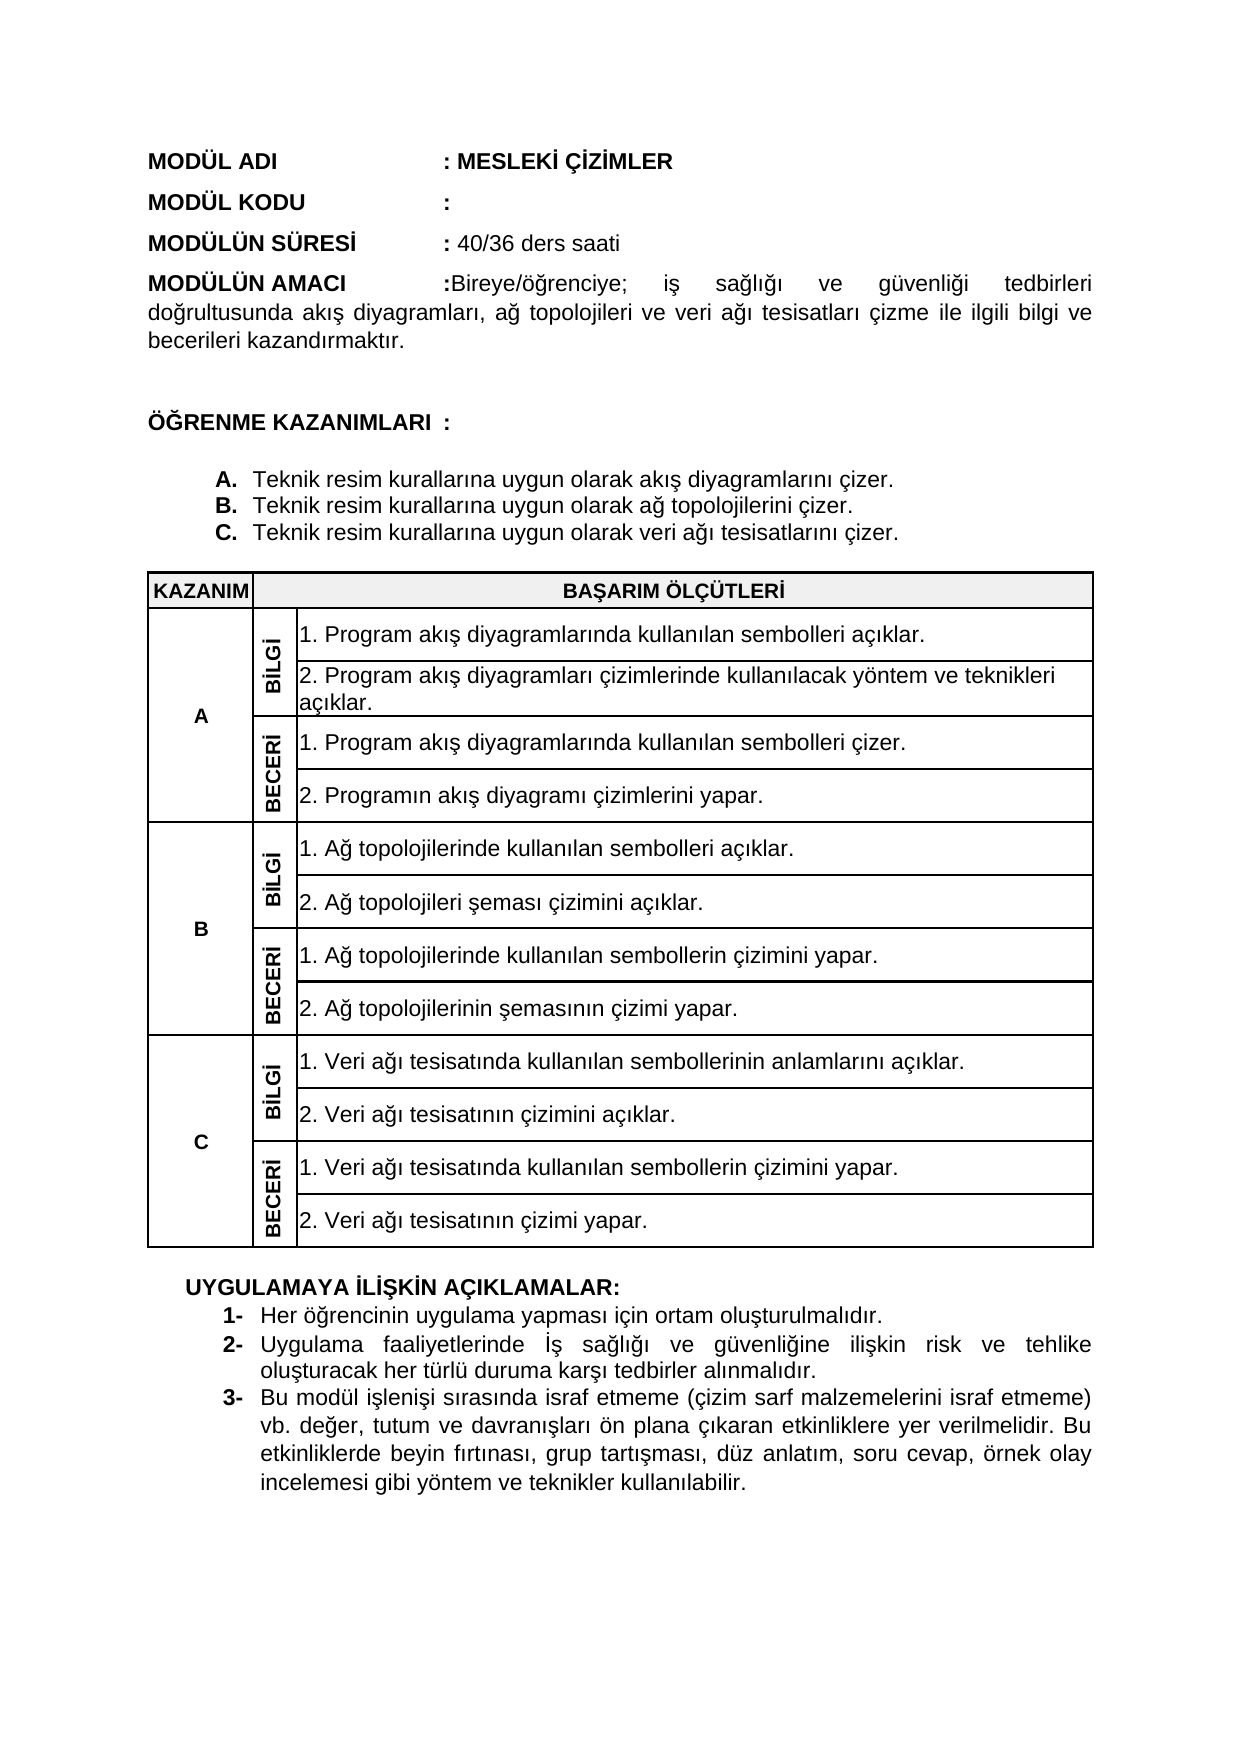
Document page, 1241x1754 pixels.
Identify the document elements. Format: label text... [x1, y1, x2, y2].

text MODÜL ADI : MESLEKİ ÇİZİMLER [148, 148, 1093, 174]
list Uygulama faaliyetlerinde İş sağlığı ve güvenliğine ilişkin risk ve tehlike oluşturacak her türlü duruma karşı tedbirler alınmalıdır. [223, 1331, 1093, 1383]
table_cell B [149, 823, 252, 1033]
table_cell 2. Ağ topolojileri şeması çizimini açıklar. [298, 876, 1092, 927]
list Teknik resim kurallarına uygun olarak akış diyagramlarını çizer. [215, 466, 1093, 492]
table_cell 2. Ağ topolojilerinin şemasının çizimi yapar. [298, 983, 1092, 1033]
table_cell 1. Program akış diyagramlarında kullanılan sembolleri çizer. [298, 717, 1092, 768]
table_cell BECERİ [254, 1142, 296, 1246]
table_cell A [149, 609, 252, 821]
table_cell 1. Ağ topolojilerinde kullanılan sembollerin çizimini yapar. [298, 929, 1092, 980]
text UYGULAMAYA İLİŞKİN AÇIKLAMALAR: [185, 1274, 1093, 1300]
table_cell BİLGİ [254, 609, 296, 715]
table_header KAZANIM [149, 574, 252, 607]
table_cell 2. Veri ağı tesisatının çizimini açıklar. [298, 1089, 1092, 1140]
text MODÜLÜN SÜRESİ : 40/36 ders saati [148, 229, 1093, 256]
table_cell 1. Veri ağı tesisatında kullanılan sembollerin çizimini yapar. [298, 1142, 1092, 1193]
list Bu modül işlenişi sırasında israf etmeme (çizim sarf malzemelerini israf etmeme) vb. değer, tutum ve davranışları ön plana çıkaran etkinliklere yer verilmelidir. Bu etkinliklerde beyin fırtınası, grup tartışması, düz anlatım, soru cevap, örnek olay incelemesi gibi yöntem ve teknikler kullanılabilir. [223, 1383, 1093, 1495]
list Teknik resim kurallarına uygun olarak veri ağı tesisatlarını çizer. [215, 519, 1093, 545]
table_cell 2. Programın akış diyagramı çizimlerini yapar. [298, 770, 1092, 821]
list Her öğrencinin uygulama yapması için ortam oluşturulmalıdır. [223, 1302, 1093, 1329]
table_cell BİLGİ [254, 1036, 296, 1140]
list Teknik resim kurallarına uygun olarak ağ topolojilerini çizer. [215, 492, 1093, 519]
table_cell BİLGİ [254, 823, 296, 927]
table_cell C [149, 1036, 252, 1246]
text MODÜLÜN AMACI :Bireye/öğrenciye; iş sağlığı ve güvenliği tedbirleri doğrultusunda akış diyagramları, ağ topolojileri ve veri ağı tesisatları çizme ile ilgili bilgi ve becerileri kazandırmaktır. [148, 270, 1093, 354]
table_cell 1. Program akış diyagramlarında kullanılan sembolleri açıklar. [298, 609, 1092, 660]
table_cell 1. Ağ topolojilerinde kullanılan sembolleri açıklar. [298, 823, 1092, 874]
table_cell 2. Program akış diyagramları çizimlerinde kullanılacak yöntem ve teknikleri açıklar. [298, 662, 1092, 715]
table_cell 2. Veri ağı tesisatının çizimi yapar. [298, 1195, 1092, 1246]
table_cell 1. Veri ağı tesisatında kullanılan sembollerinin anlamlarını açıklar. [298, 1036, 1092, 1087]
text ÖĞRENME KAZANIMLARI : [148, 409, 1093, 436]
table_cell BECERİ [254, 929, 296, 1033]
table_header BAŞARIM ÖLÇÜTLERİ [254, 574, 1092, 607]
text MODÜL KODU : [148, 188, 1093, 215]
table_cell BECERİ [254, 717, 296, 821]
